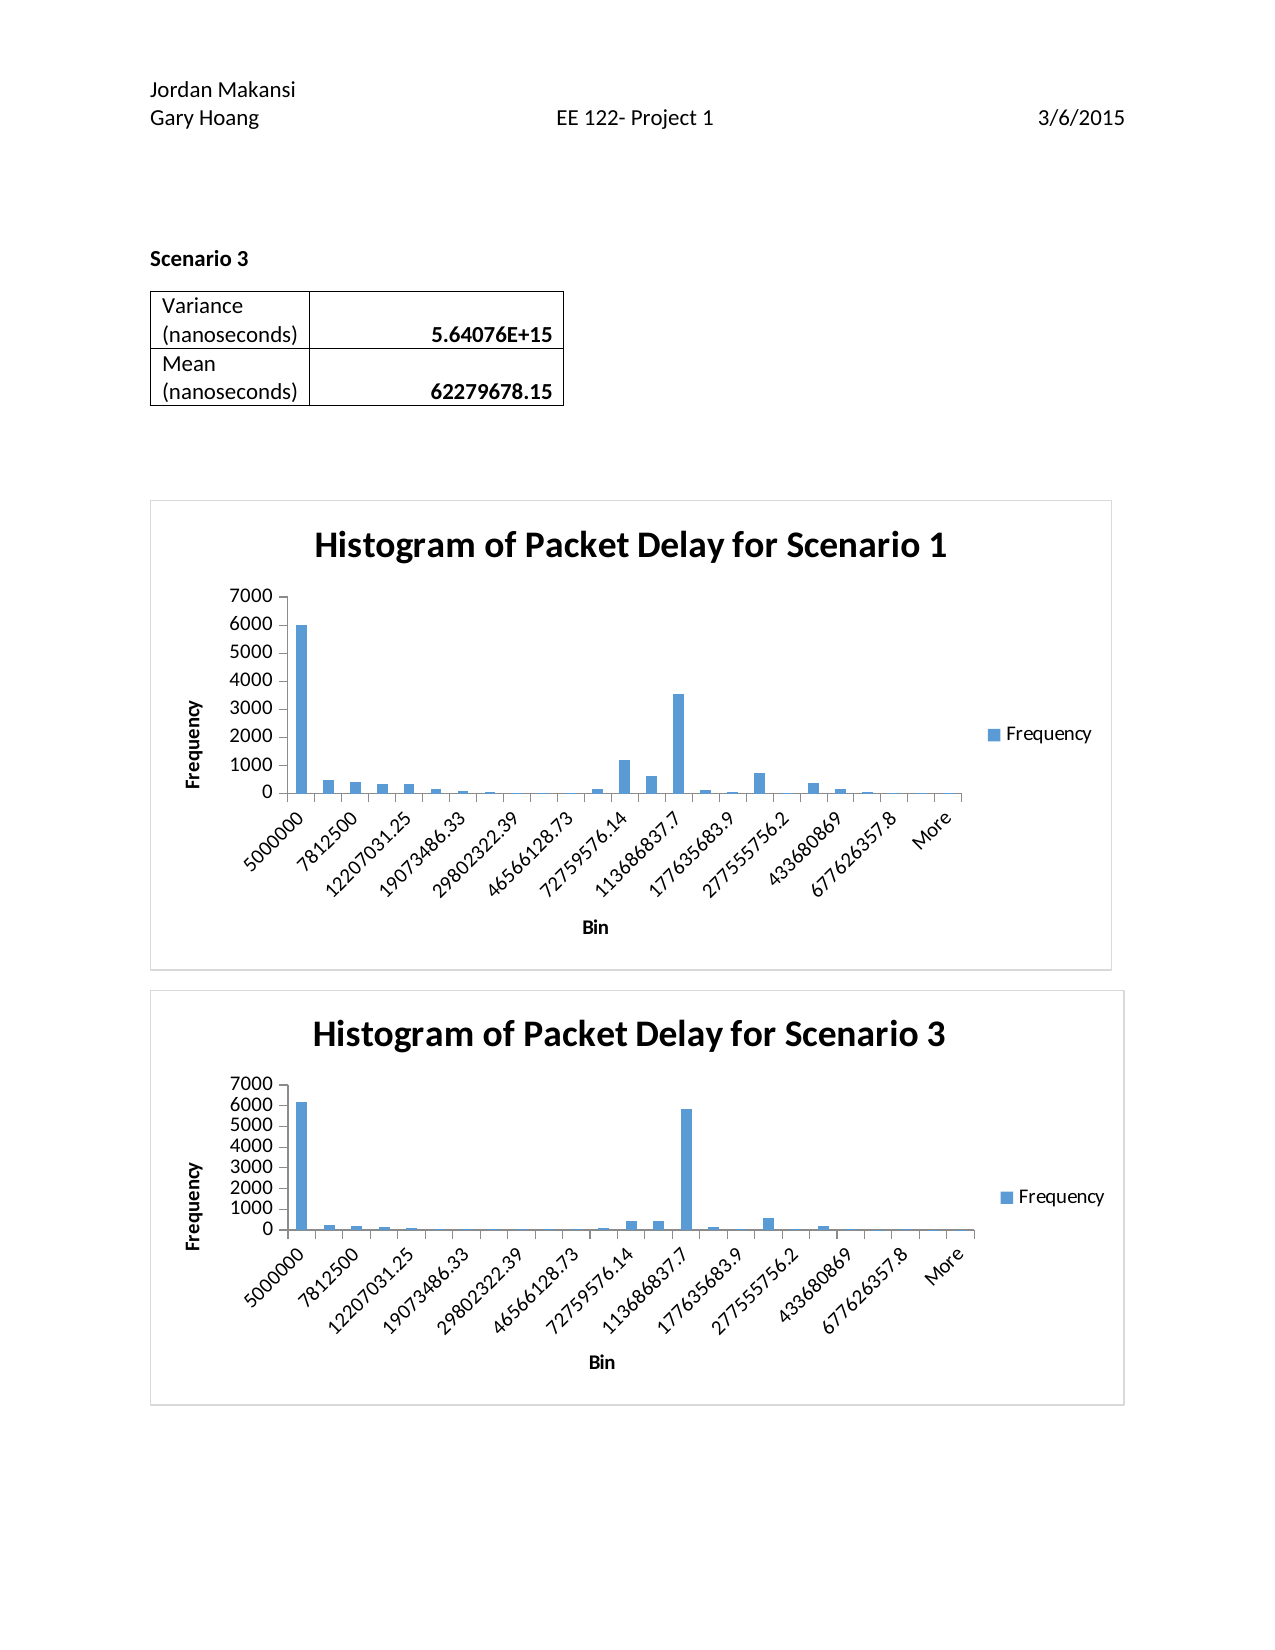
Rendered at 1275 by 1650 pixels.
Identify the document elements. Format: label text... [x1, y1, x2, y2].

table_header Variance (nanoseconds) [151, 292, 309, 348]
text Scenario 3 [150, 244, 1125, 272]
table_cell 62279678.15 [310, 349, 563, 405]
table_header 5.64076E+15 [310, 292, 563, 348]
table_cell Mean (nanoseconds) [151, 349, 309, 405]
